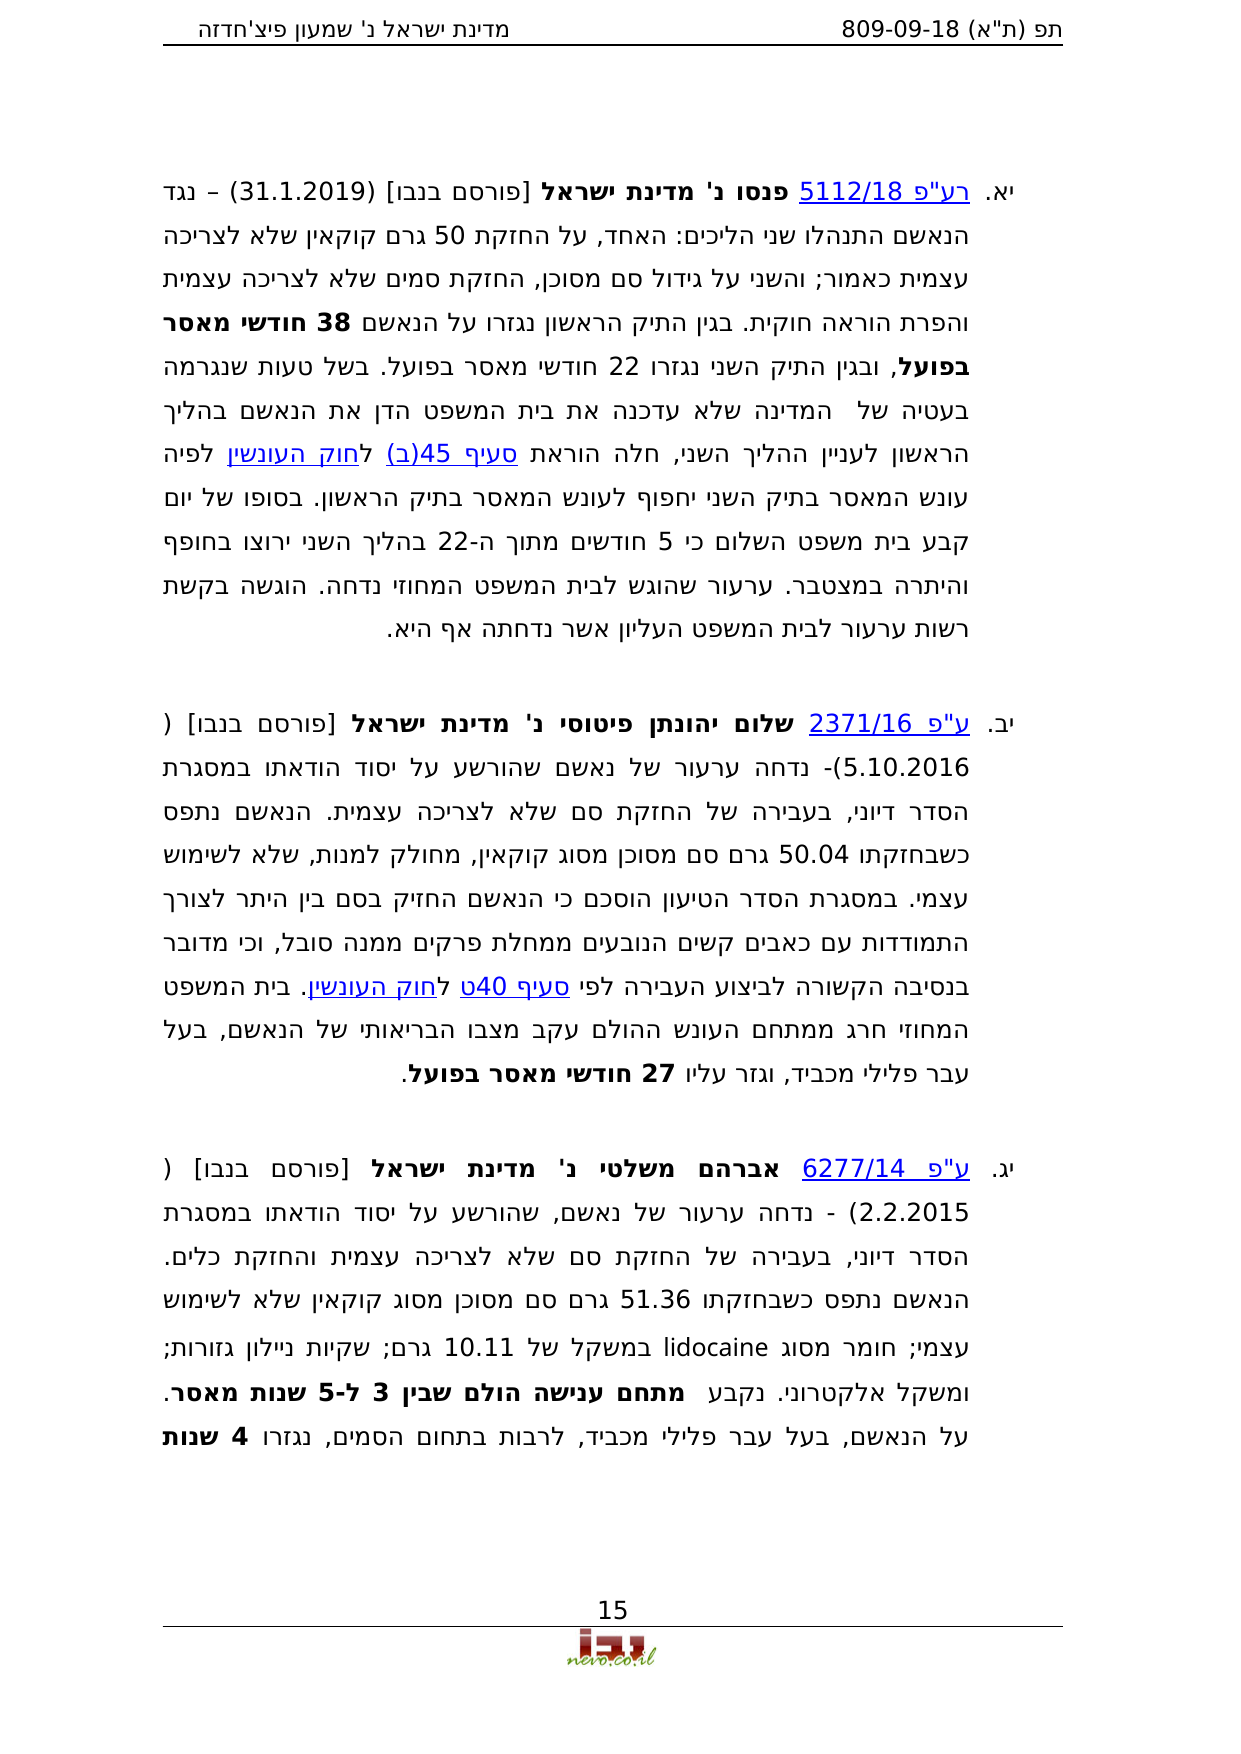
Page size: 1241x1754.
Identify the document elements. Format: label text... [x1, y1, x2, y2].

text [162, 1154, 1048, 1451]
picture [567, 1628, 658, 1667]
text יא. רע"פ 5112/18 פנסו נ' מדינת ישראל [פורסם בנבו] (31.1.2019) – נגד הנאשם התנהלו שני הליכים: האחד, על החזקת 50 גרם קוקאין שלא לצריכה עצמית כאמור; והשני על גידול סם מסוכן, החזקת סמים שלא לצריכה עצמית והפרת הוראה חוקית. בגין התיק הראשון נגזרו על הנאשם 38 חודשי מאסר בפועל, ובגין התיק השני נגזרו 22 חודשי מאסר בפועל. בשל טעות שנגרמה בעטיה של המדינה שלא עדכנה את בית המשפט הדן את הנאשם בהליך הראשון לעניין ההליך השני, חלה הוראת סעיף 45(ב) לחוק העונשין לפיה עונש המאסר בתיק השני יחפוף לעונש המאסר בתיק הראשון. בסופו של יום קבע בית משפט השלום כי 5 חודשים מתוך ה-22 בהליך השני ירוצו בחופף והיתרה במצטבר. ערעור שהוגש לבית המשפט המחוזי נדחה. הוגשה בקשת רשות ערעור לבית המשפט העליון אשר נדחתה אף היא. [162, 177, 1048, 644]
text יב. ע"פ 2371/16 שלום יהונתן פיטוסי נ' מדינת ישראל [פורסם בנבו] (5.10.2016)- נדחה ערעור של נאשם שהורשע על יסוד הודאתו במסגרת הסדר דיוני, בעבירה של החזקת סם שלא לצריכה עצמית. הנאשם נתפס כשבחזקתו 50.04 גרם סם מסוכן מסוג קוקאין, מחולק למנות, שלא לשימוש עצמי. במסגרת הסדר הטיעון הוסכם כי הנאשם החזיק בסם בין היתר לצורך התמודדות עם כאבים קשים הנובעים ממחלת פרקים ממנה סובל, וכי מדובר בנסיבה הקשורה לביצוע העבירה לפי סעיף 40ט לחוק העונשין. בית המשפט המחוזי חרג ממתחם העונש ההולם עקב מצבו הבריאותי של הנאשם, בעל עבר פלילי מכביד, וגזר עליו 27 חודשי מאסר בפועל. [162, 709, 1048, 1089]
